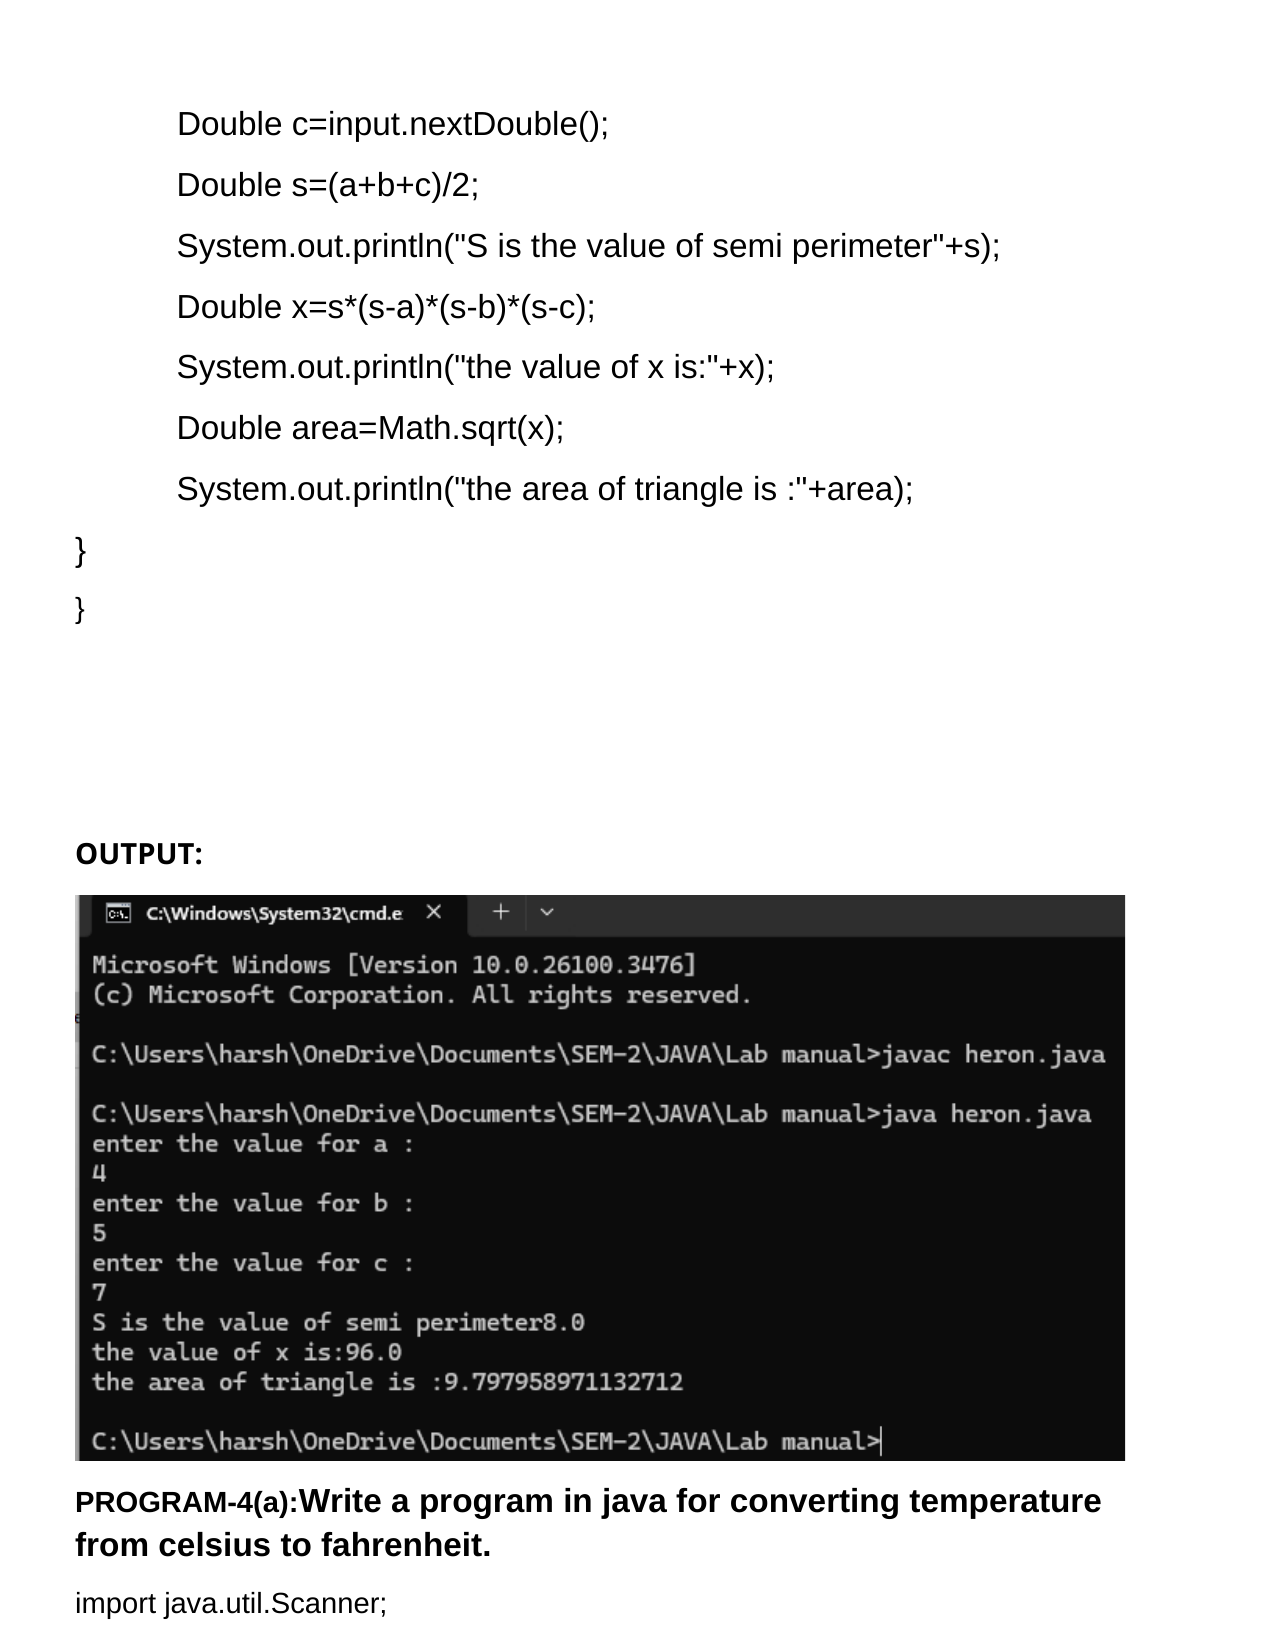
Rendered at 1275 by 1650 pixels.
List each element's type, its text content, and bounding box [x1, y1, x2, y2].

text Double s=(a+b+c)/2; [75, 165, 1162, 203]
text Double area=Math.sqrt(x); [75, 408, 1162, 447]
picture [75, 895, 1125, 1461]
text PROGRAM-4(a):Write a program in java for converting temperature from celsius to fahrenheit. [75, 1481, 1162, 1564]
text Double c=input.nextDouble(); [75, 104, 1162, 143]
text System.out.println("the area of triangle is :"+area); [75, 469, 1162, 508]
text OUTPUT: [75, 833, 1162, 873]
text System.out.println("S is the value of semi perimeter"+s); [75, 226, 1162, 264]
text } [75, 591, 1162, 624]
text Double x=s*(s-a)*(s-b)*(s-c); [75, 287, 1162, 325]
text System.out.println("the value of x is:"+x); [75, 347, 1162, 386]
text import java.util.Scanner; [75, 1586, 1162, 1620]
text } [75, 530, 1162, 568]
